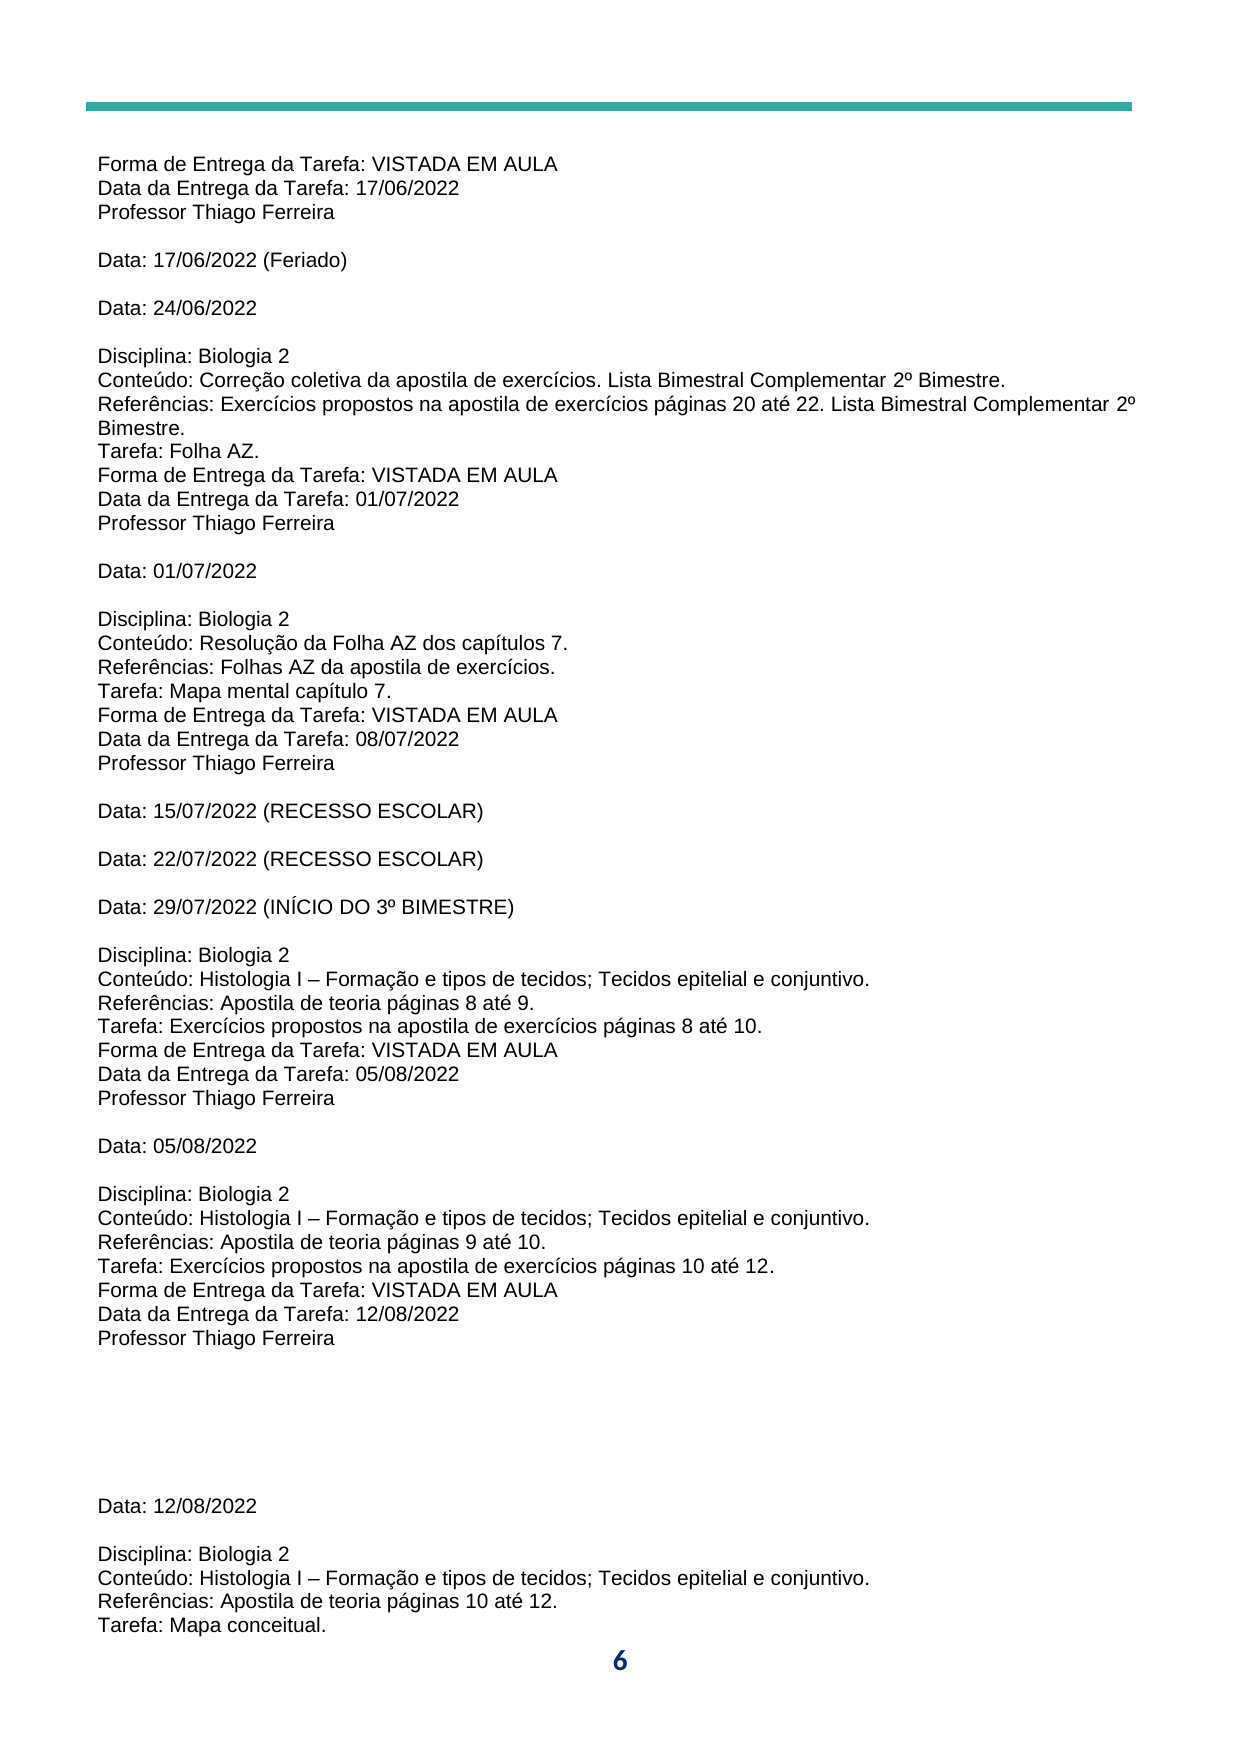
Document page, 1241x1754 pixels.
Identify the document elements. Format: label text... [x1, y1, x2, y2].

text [97, 1517, 1143, 1637]
text Disciplina: Biologia 2 Conteúdo: Histologia I – Formação e tipos de tecidos; Tecidos epitelial e conjuntivo. Referências: Apostila de teoria páginas 8 até 9. Tarefa: Exercícios propostos na apostila de exercícios páginas 8 até 10. Forma de Entrega da Tarefa: VISTADA EM AULA Data da Entrega da Tarefa: 05/08/2022 Professor Thiago Ferreira [97, 918, 1143, 1110]
text Disciplina: Biologia 2 Conteúdo: Histologia I – Formação e tipos de tecidos; Tecidos epitelial e conjuntivo. Referências: Apostila de teoria páginas 9 até 10. Tarefa: Exercícios propostos na apostila de exercícios páginas 10 até 12. Forma de Entrega da Tarefa: VISTADA EM AULA Data da Entrega da Tarefa: 12/08/2022 Professor Thiago Ferreira [97, 1158, 1143, 1350]
text Data: 29/07/2022 (INÍCIO DO 3º BIMESTRE) [97, 894, 1143, 918]
text Disciplina: Biologia 2 Conteúdo: Resolução da Folha AZ dos capítulos 7. Referências: Folhas AZ da apostila de exercícios. Tarefa: Mapa mental capítulo 7. Forma de Entrega da Tarefa: VISTADA EM AULA Data da Entrega da Tarefa: 08/07/2022 Professor Thiago Ferreira [97, 583, 1143, 775]
text Data: 12/08/2022 [97, 1493, 1143, 1517]
text Data: 01/07/2022 [97, 559, 1143, 583]
text Data: 17/06/2022 (Feriado) Data: 24/06/2022 Disciplina: Biologia 2 Conteúdo: Correção coletiva da apostila de exercícios. Lista Bimestral Complementar 2º Bimestre. Referências: Exercícios propostos na apostila de exercícios páginas 20 até 22. Lista Bimestral Complementar 2º Bimestre. Tarefa: Folha AZ. Forma de Entrega da Tarefa: VISTADA EM AULA Data da Entrega da Tarefa: 01/07/2022 Professor Thiago Ferreira [97, 248, 1143, 535]
text Data: 22/07/2022 (RECESSO ESCOLAR) [97, 847, 1143, 871]
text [97, 152, 1143, 224]
text Data: 05/08/2022 [97, 1134, 1143, 1158]
text Data: 15/07/2022 (RECESSO ESCOLAR) [97, 799, 1143, 823]
